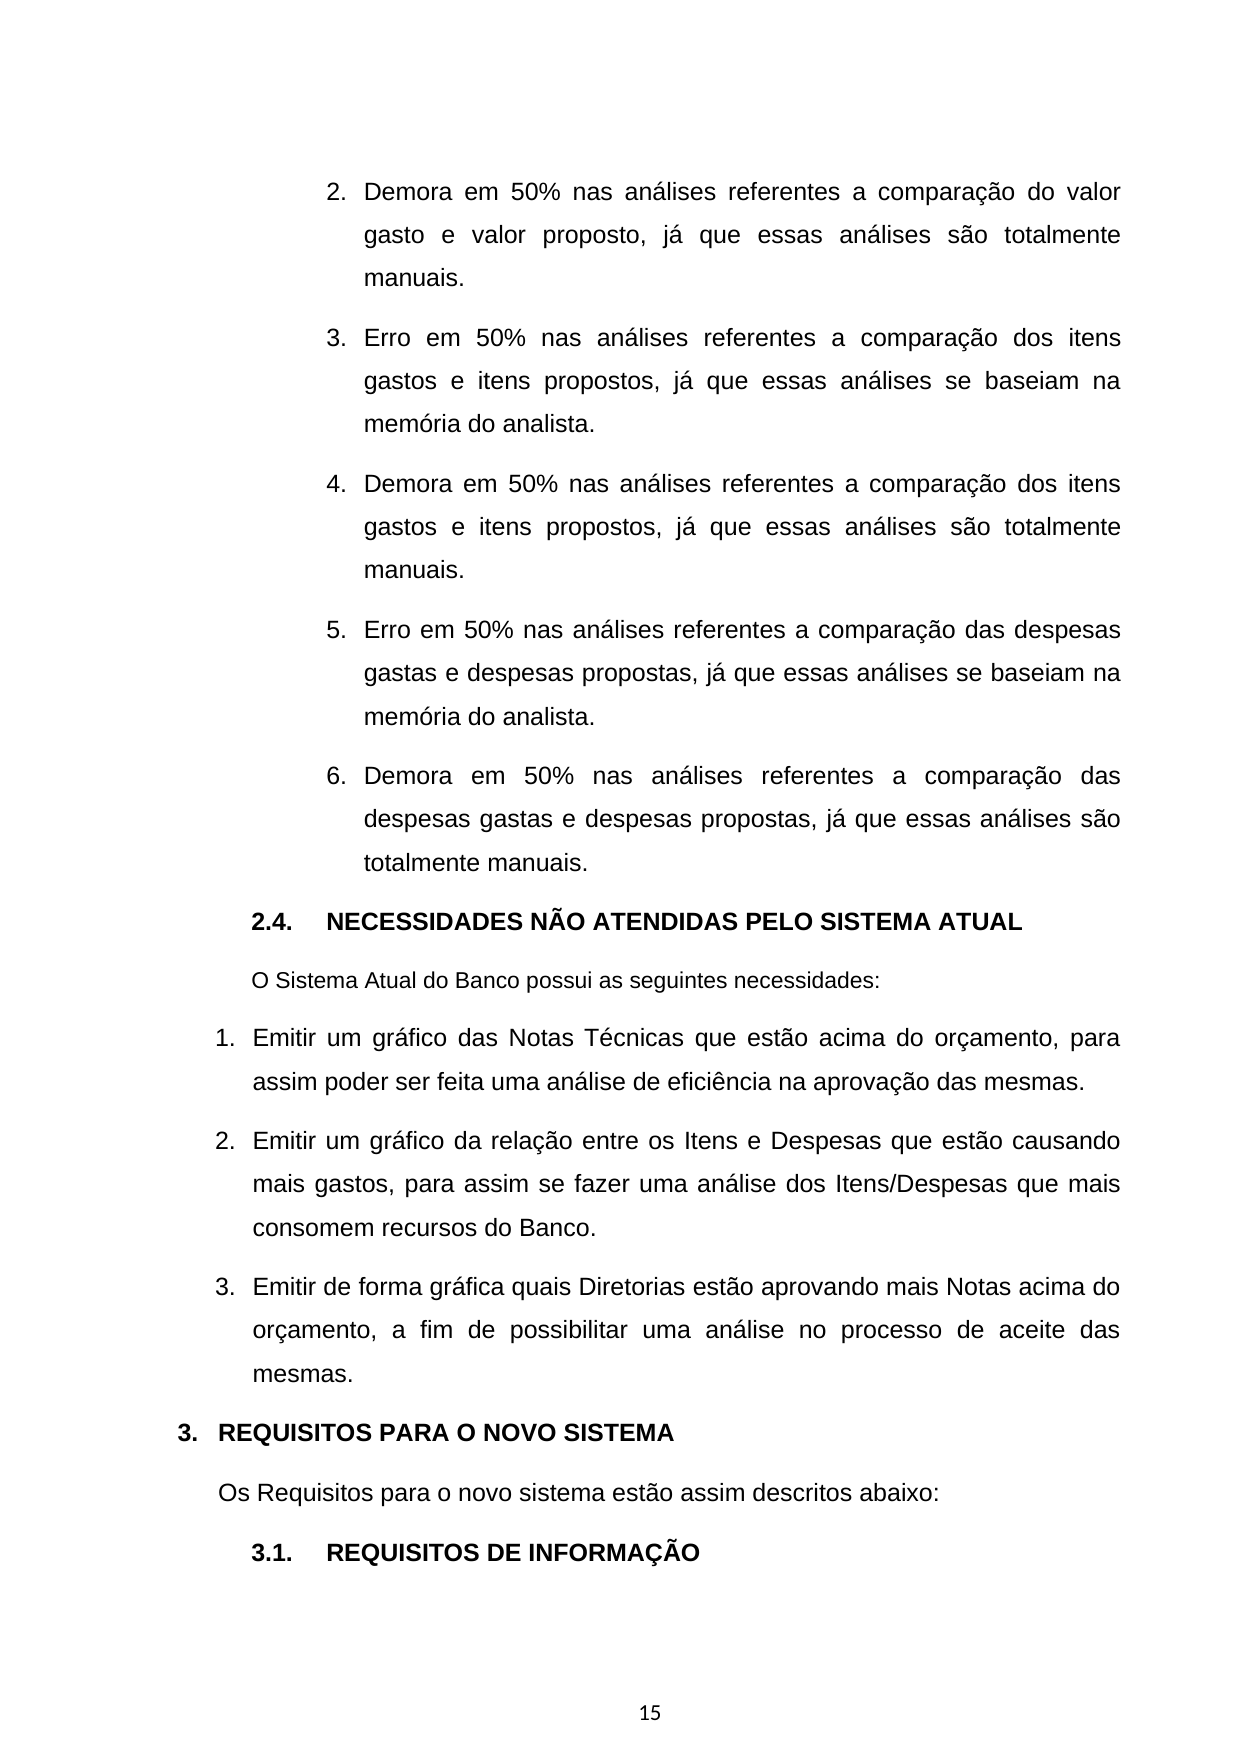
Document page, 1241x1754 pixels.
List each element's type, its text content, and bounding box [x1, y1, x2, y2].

list REQUISITOS DE INFORMAÇÃO [251, 1538, 1122, 1567]
list Demora em 50% nas análises referentes a comparação do valor gasto e valor proposto, já que essas análises são totalmente manuais. [326, 177, 1122, 292]
list Emitir um gráfico das Notas Técnicas que estão acima do orçamento, para assim poder ser feita uma análise de eficiência na aprovação das mesmas. [215, 1023, 1122, 1095]
list NECESSIDADES NÃO ATENDIDAS PELO SISTEMA ATUAL [251, 907, 1122, 936]
list Emitir um gráfico da relação entre os Itens e Despesas que estão causando mais gastos, para assim se fazer uma análise dos Itens/Despesas que mais consomem recursos do Banco. [215, 1126, 1122, 1241]
list Os Requisitos para o novo sistema estão assim descritos abaixo: [177, 1478, 1122, 1507]
list Demora em 50% nas análises referentes a comparação dos itens gastos e itens propostos, já que essas análises são totalmente manuais. [326, 469, 1122, 584]
list Erro em 50% nas análises referentes a comparação das despesas gastas e despesas propostas, já que essas análises se baseiam na memória do analista. [326, 615, 1122, 730]
list Demora em 50% nas análises referentes a comparação das despesas gastas e despesas propostas, já que essas análises são totalmente manuais. [326, 761, 1122, 876]
text O Sistema Atual do Banco possui as seguintes necessidades: [177, 967, 1122, 993]
list REQUISITOS PARA O NOVO SISTEMA [177, 1418, 1122, 1447]
list Emitir de forma gráfica quais Diretorias estão aprovando mais Notas acima do orçamento, a fim de possibilitar uma análise no processo de aceite das mesmas. [215, 1272, 1122, 1387]
list Erro em 50% nas análises referentes a comparação dos itens gastos e itens propostos, já que essas análises se baseiam na memória do analista. [326, 323, 1122, 438]
